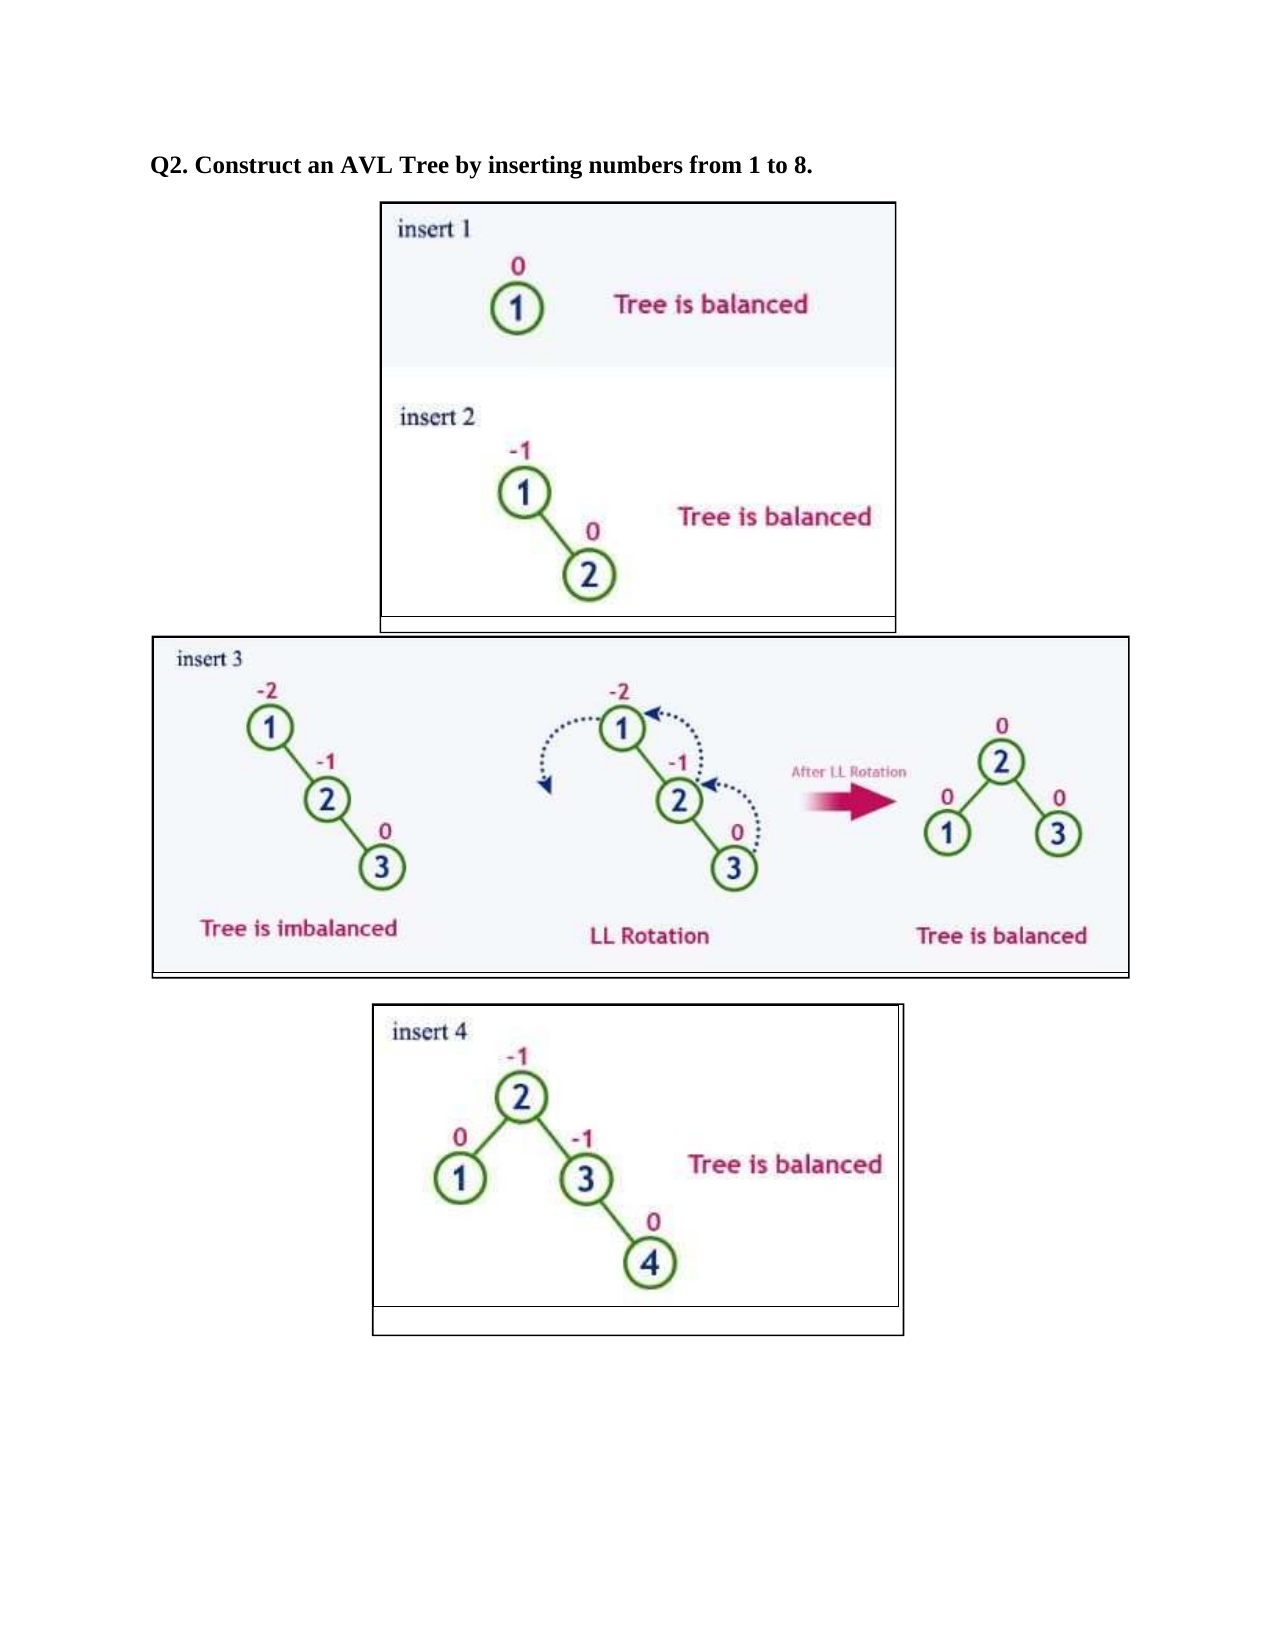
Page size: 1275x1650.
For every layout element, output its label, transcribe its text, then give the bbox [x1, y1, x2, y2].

picture [382, 204, 894, 616]
text Q2. Construct an AVL Tree by inserting numbers from 1 to 8. [150, 150, 1125, 179]
picture [374, 1006, 898, 1306]
picture [154, 638, 1128, 972]
